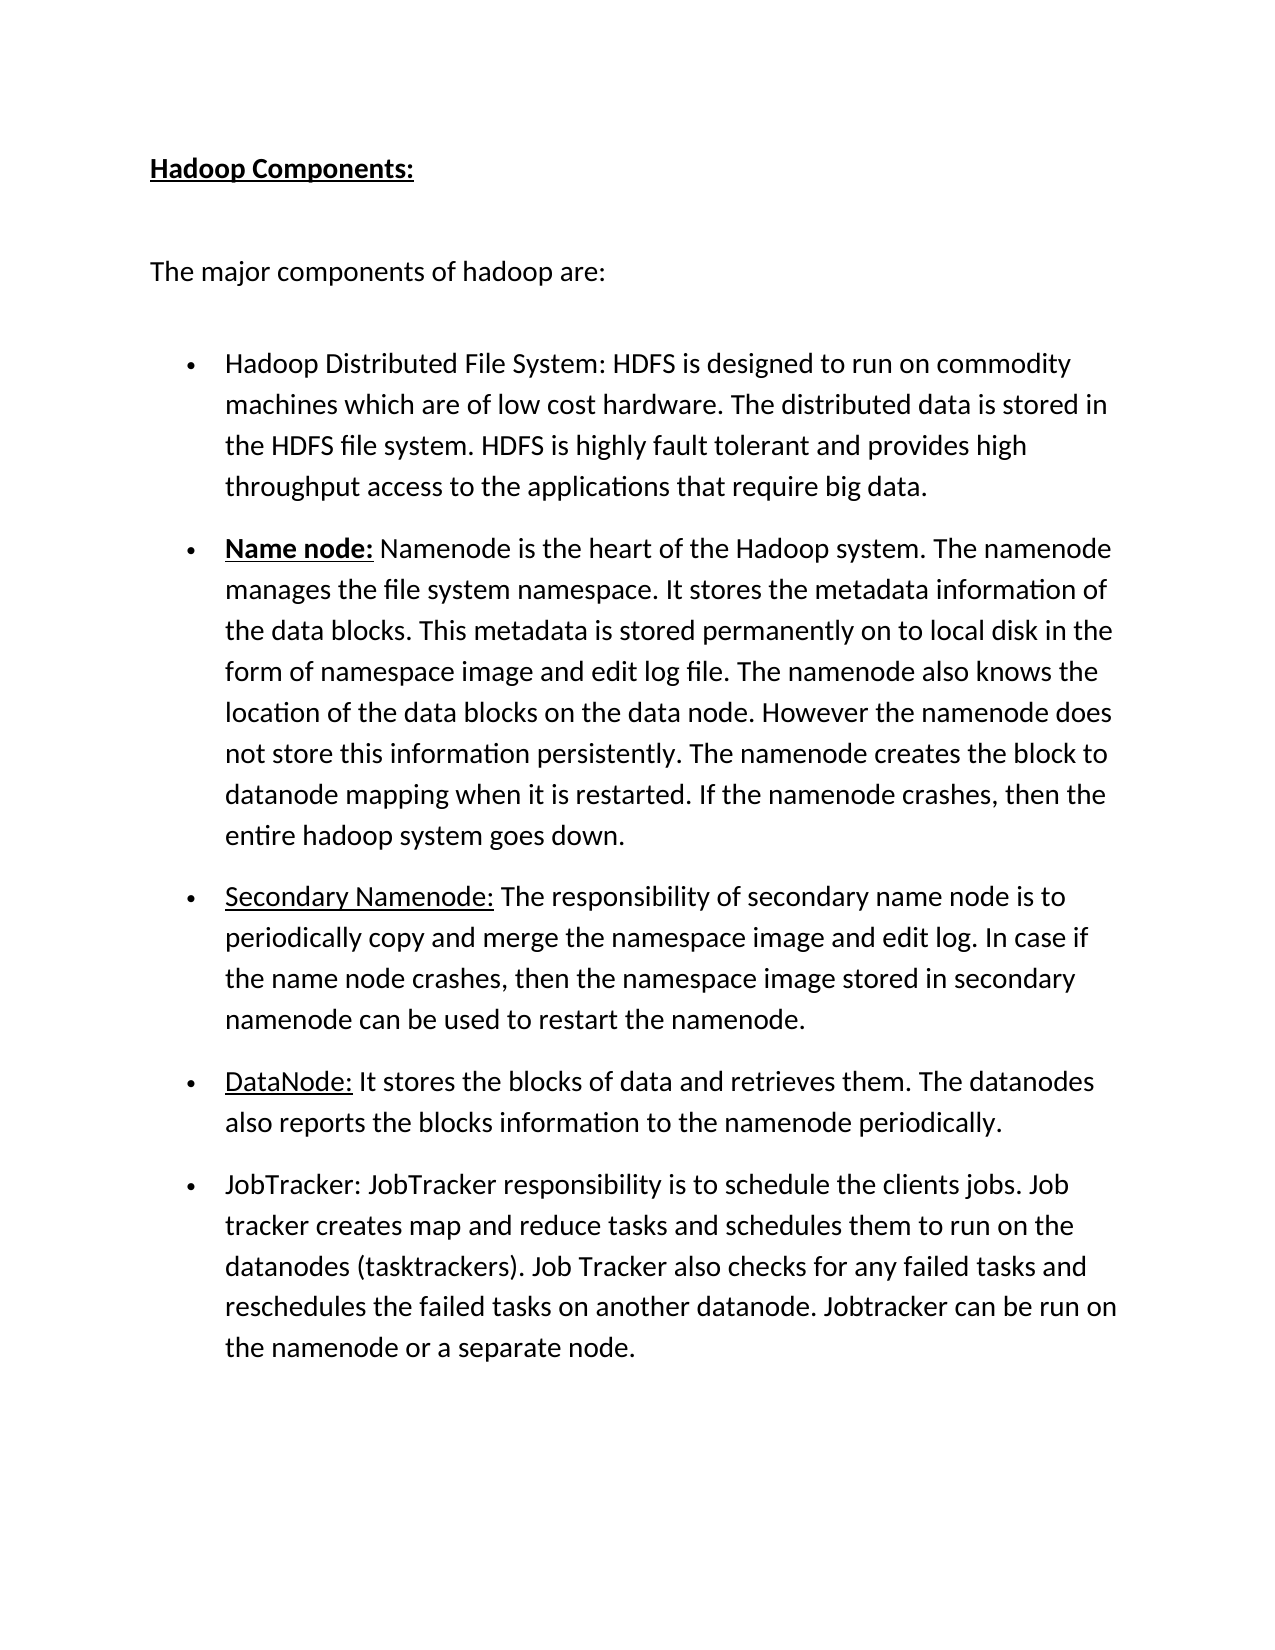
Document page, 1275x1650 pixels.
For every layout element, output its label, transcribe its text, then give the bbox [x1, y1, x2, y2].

list Name node: Namenode is the heart of the Hadoop system. The namenode manages the file system namespace. It stores the metadata information of the data blocks. This metadata is stored permanently on to local disk in the form of namespace image and edit log file. The namenode also knows the location of the data blocks on the data node. However the namenode does not store this information persistently. The namenode creates the block to datanode mapping when it is restarted. If the namenode crashes, then the entire hadoop system goes down. [187, 530, 1125, 852]
text The major components of hadoop are: [150, 212, 1125, 321]
list JobTracker: JobTracker responsibility is to schedule the clients jobs. Job tracker creates map and reduce tasks and schedules them to run on the datanodes (tasktrackers). Job Tracker also checks for any failed tasks and reschedules the failed tasks on another datanode. Jobtracker can be run on the namenode or a separate node. [187, 1166, 1125, 1365]
list Secondary Namenode: The responsibility of secondary name node is to periodically copy and merge the namespace image and edit log. In case if the name node crashes, then the namespace image stored in secondary namenode can be used to restart the namenode. [187, 878, 1125, 1037]
list Hadoop Distributed File System: HDFS is designed to run on commodity machines which are of low cost hardware. The distributed data is stored in the HDFS file system. HDFS is highly fault tolerant and provides high throughput access to the applications that require big data. [187, 346, 1125, 504]
text Hadoop Components: [150, 150, 1125, 186]
list DataNode: It stores the blocks of data and retrieves them. The datanodes also reports the blocks information to the namenode periodically. [187, 1063, 1125, 1139]
